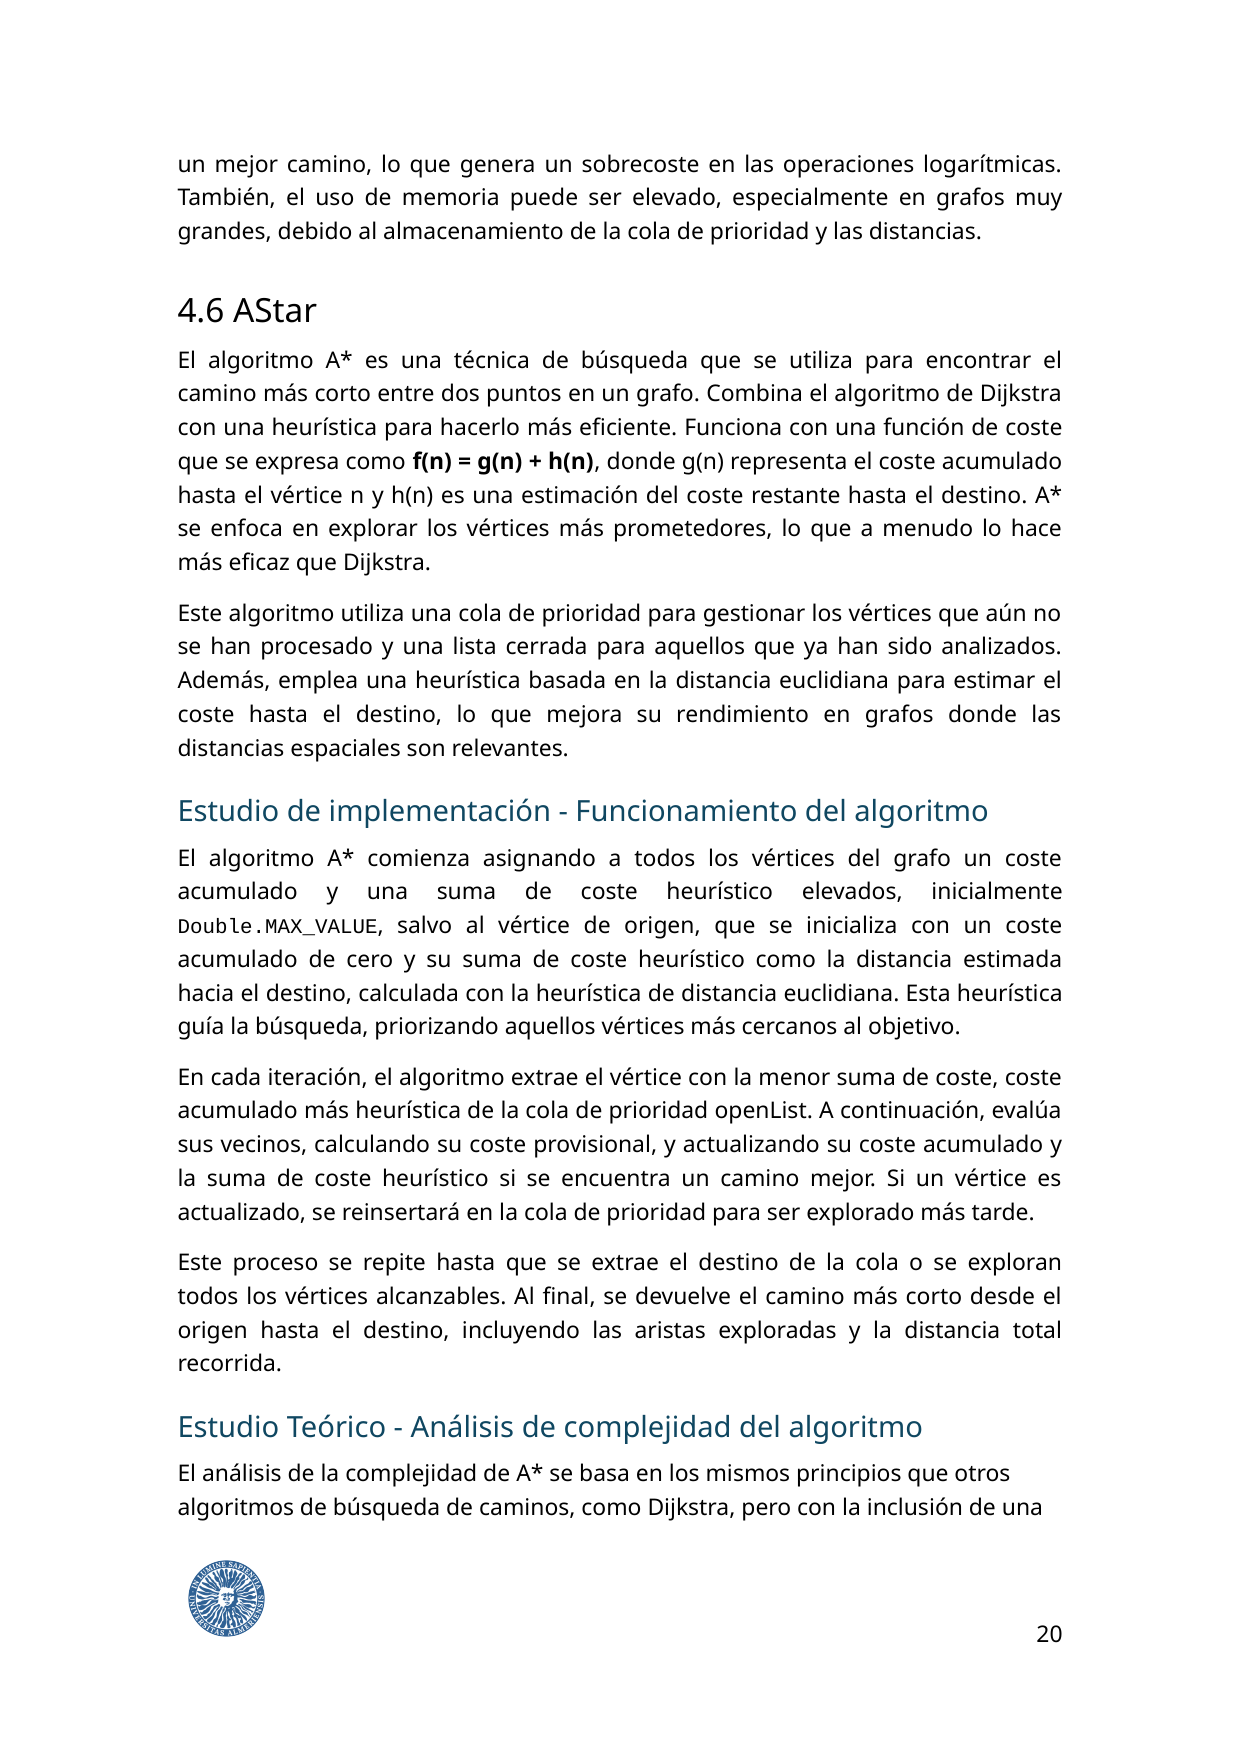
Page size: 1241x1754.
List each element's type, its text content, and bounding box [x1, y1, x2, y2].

text Este proceso se repite hasta que se extrae el destino de la cola o se exploran todos los vértices alcanzables. Al final, se devuelve el camino más corto desde el origen hasta el destino, incluyendo las aristas exploradas y la distancia total recorrida. [177, 1246, 1063, 1378]
picture [177, 1548, 277, 1649]
text El algoritmo A* comienza asignando a todos los vértices del grafo un coste acumulado y una suma de coste heurístico elevados, inicialmente Double.MAX_VALUE, salvo al vértice de origen, que se inicializa con un coste acumulado de cero y su suma de coste heurístico como la distancia estimada hacia el destino, calculada con la heurística de distancia euclidiana. Esta heurística guía la búsqueda, priorizando aquellos vértices más cercanos al objetivo. [177, 841, 1063, 1041]
text El algoritmo A* es una técnica de búsqueda que se utiliza para encontrar el camino más corto entre dos puntos en un grafo. Combina el algoritmo de Dijkstra con una heurística para hacerlo más eficiente. Funciona con una función de coste que se expresa como f(n) = g(n) + h(n), donde g(n) representa el coste acumulado hasta el vértice n y h(n) es una estimación del coste restante hasta el destino. A* se enfoca en explorar los vértices más prometedores, lo que a menudo lo hace más eficaz que Dijkstra. [177, 344, 1063, 577]
text En cada iteración, el algoritmo extrae el vértice con la menor suma de coste, coste acumulado más heurística de la cola de prioridad openList. A continuación, evalúa sus vecinos, calculando su coste provisional, y actualizando su coste acumulado y la suma de coste heurístico si se encuentra un camino mejor. Si un vértice es actualizado, se reinsertará en la cola de prioridad para ser explorado más tarde. [177, 1061, 1063, 1227]
subtitle Estudio de implementación - Funcionamiento del algoritmo [177, 790, 1063, 830]
text Este algoritmo utiliza una cola de prioridad para gestionar los vértices que aún no se han procesado y una lista cerrada para aquellos que ya han sido analizados. Además, emplea una heurística basada en la distancia euclidiana para estimar el coste hasta el destino, lo que mejora su rendimiento en grafos donde las distancias espaciales son relevantes. [177, 597, 1063, 763]
subtitle Estudio Teórico - Análisis de complejidad del algoritmo [177, 1406, 1063, 1446]
subtitle 4.6 AStar [177, 286, 1063, 332]
